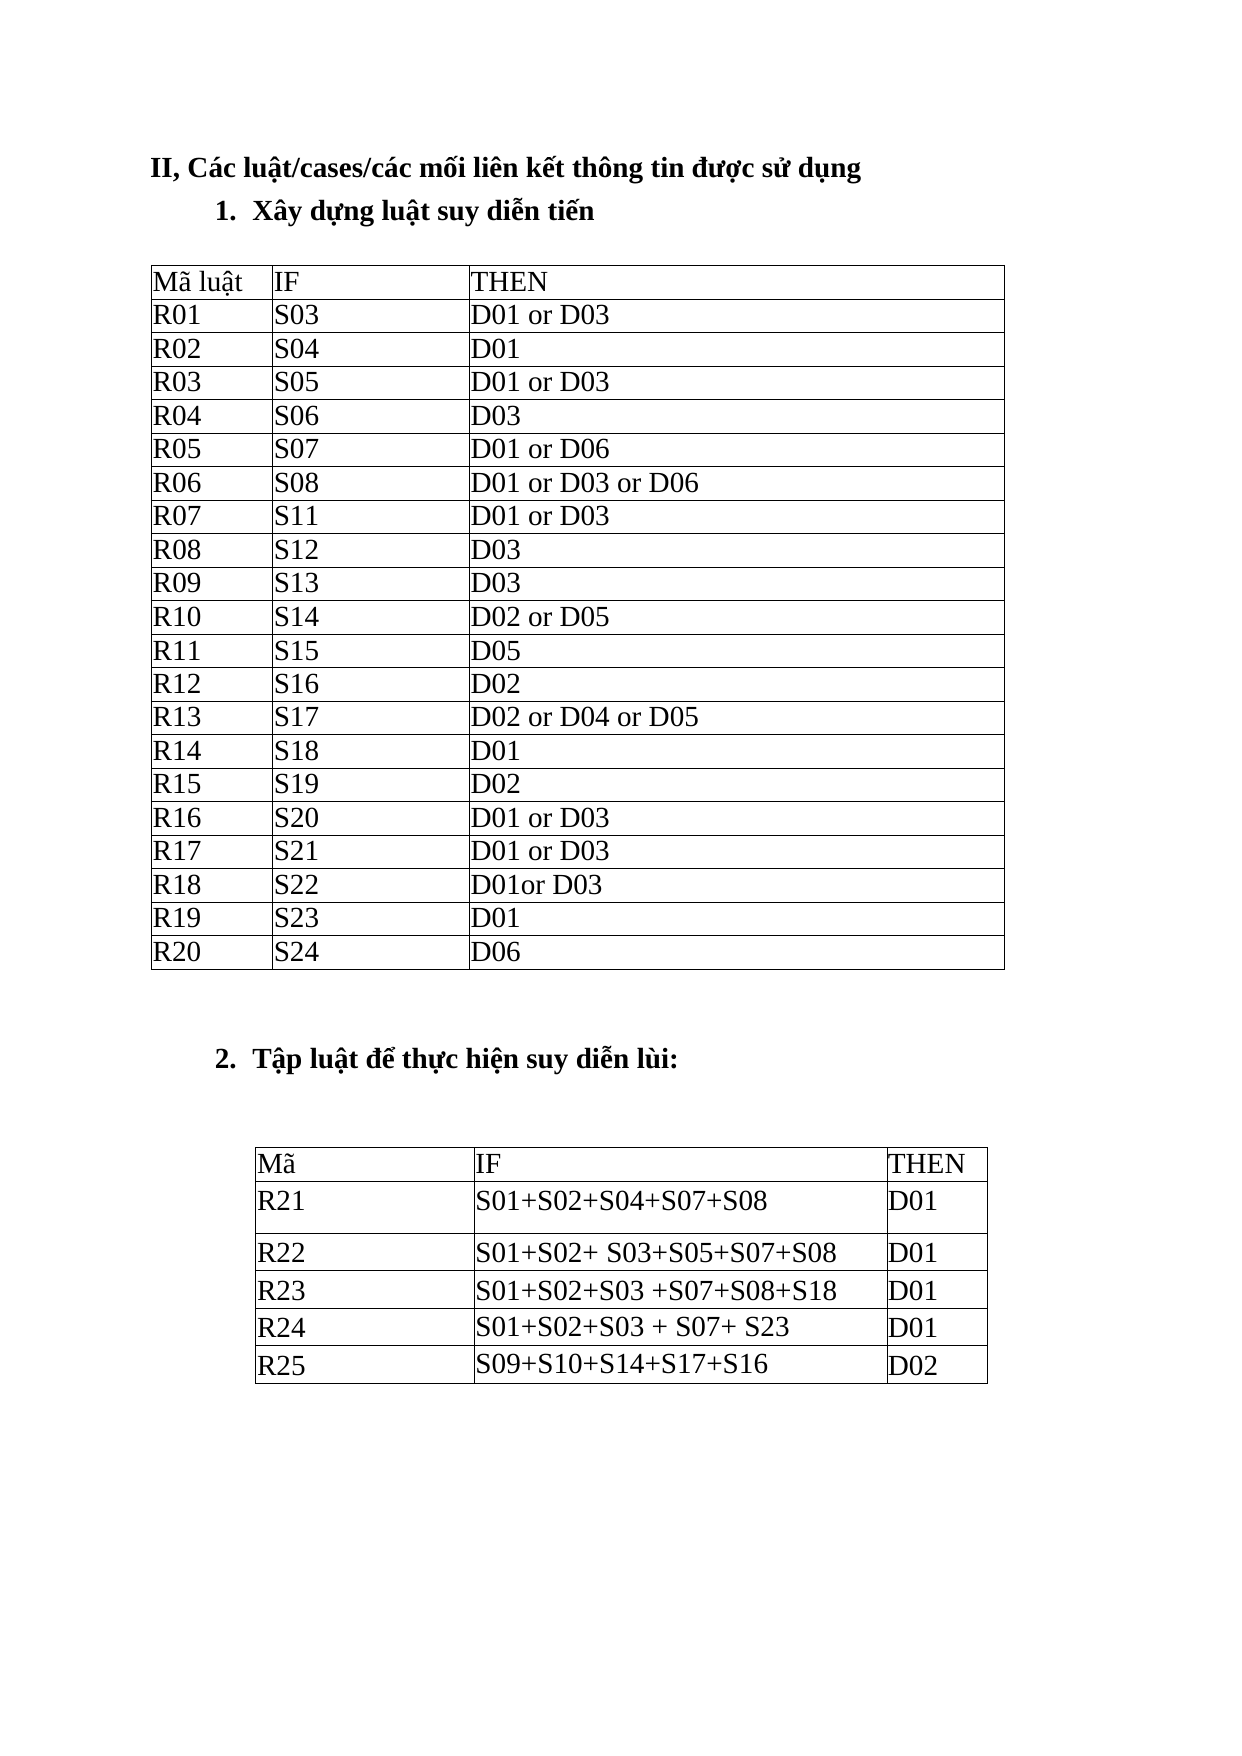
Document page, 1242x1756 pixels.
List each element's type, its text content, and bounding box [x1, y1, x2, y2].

table_cell R10 [152, 601, 272, 633]
table_cell S15 [273, 635, 469, 667]
table_cell D06 [470, 936, 1004, 969]
table_cell R16 [152, 802, 272, 834]
table_cell R06 [152, 467, 272, 499]
table_cell D01or D03 [470, 869, 1004, 902]
table_header IF [273, 266, 469, 298]
table_cell R02 [152, 333, 272, 366]
table_cell S07 [273, 434, 469, 466]
table_cell R24 [256, 1309, 474, 1345]
table_cell D01 or D03 [470, 802, 1004, 834]
table_cell R04 [152, 400, 272, 433]
table_cell D02 or D05 [470, 601, 1004, 633]
table_cell D01 or D03 [470, 367, 1004, 399]
table_cell R20 [152, 936, 272, 969]
subtitle Tập luật để thực hiện suy diễn lùi: [214, 1041, 1242, 1075]
table_header THEN [888, 1148, 987, 1181]
table_cell S13 [273, 568, 469, 600]
table_cell S14 [273, 601, 469, 633]
subtitle II, Các luật/cases/các mối liên kết thông tin được sử dụng [150, 150, 1242, 183]
table_cell D01 or D03 or D06 [470, 467, 1004, 499]
table_cell D01 [888, 1182, 987, 1233]
table_cell D03 [470, 534, 1004, 567]
table_cell D03 [470, 400, 1004, 433]
table_cell D01 or D03 [470, 501, 1004, 533]
table_cell R01 [152, 300, 272, 332]
table_cell R07 [152, 501, 272, 533]
table_cell R08 [152, 534, 272, 567]
table_cell S11 [273, 501, 469, 533]
table_header Mã [256, 1148, 474, 1181]
table_cell R05 [152, 434, 272, 466]
table_cell D01 or D03 [470, 836, 1004, 868]
table_cell S01+S02+S03 + S07+ S23 [475, 1309, 887, 1345]
table_cell S18 [273, 735, 469, 767]
table_cell S03 [273, 300, 469, 332]
table_cell D01 [470, 735, 1004, 767]
table_cell S17 [273, 702, 469, 734]
table_cell R21 [256, 1182, 474, 1233]
table_cell R09 [152, 568, 272, 600]
table_cell R19 [152, 903, 272, 935]
table_cell R25 [256, 1346, 474, 1383]
table_cell D02 [470, 668, 1004, 701]
table_cell D01 [888, 1271, 987, 1308]
table_cell S01+S02+S03 +S07+S08+S18 [475, 1271, 887, 1308]
table_cell S19 [273, 769, 469, 801]
table_cell S06 [273, 400, 469, 433]
table_cell S04 [273, 333, 469, 366]
table_cell D01 or D06 [470, 434, 1004, 466]
table_cell S09+S10+S14+S17+S16 [475, 1346, 887, 1383]
table_cell S01+S02+ S03+S05+S07+S08 [475, 1234, 887, 1270]
table_cell D03 [470, 568, 1004, 600]
table_cell D01 [470, 903, 1004, 935]
table_cell R12 [152, 668, 272, 701]
table_cell D01 [888, 1234, 987, 1270]
table_cell S16 [273, 668, 469, 701]
table_header IF [475, 1148, 887, 1181]
table_cell R15 [152, 769, 272, 801]
table_cell R22 [256, 1234, 474, 1270]
table_cell D02 [470, 769, 1004, 801]
table_header Mã luật [152, 266, 272, 298]
table_cell R23 [256, 1271, 474, 1308]
table_cell R17 [152, 836, 272, 868]
table_cell S20 [273, 802, 469, 834]
table_cell R13 [152, 702, 272, 734]
table_header THEN [470, 266, 1004, 298]
table_cell R18 [152, 869, 272, 902]
table_cell S24 [273, 936, 469, 969]
table_cell D02 [888, 1346, 987, 1383]
table_cell S01+S02+S04+S07+S08 [475, 1182, 887, 1233]
table_cell D02 or D04 or D05 [470, 702, 1004, 734]
table_cell S22 [273, 869, 469, 902]
table_cell D01 [470, 333, 1004, 366]
table_cell D01 [888, 1309, 987, 1345]
table_cell S21 [273, 836, 469, 868]
table_cell D05 [470, 635, 1004, 667]
table_cell S23 [273, 903, 469, 935]
table_cell R03 [152, 367, 272, 399]
subtitle Xây dựng luật suy diễn tiến [214, 193, 1242, 226]
table_cell S05 [273, 367, 469, 399]
table_cell R11 [152, 635, 272, 667]
table_cell S12 [273, 534, 469, 567]
table_cell D01 or D03 [470, 300, 1004, 332]
table_cell R14 [152, 735, 272, 767]
table_cell S08 [273, 467, 469, 499]
